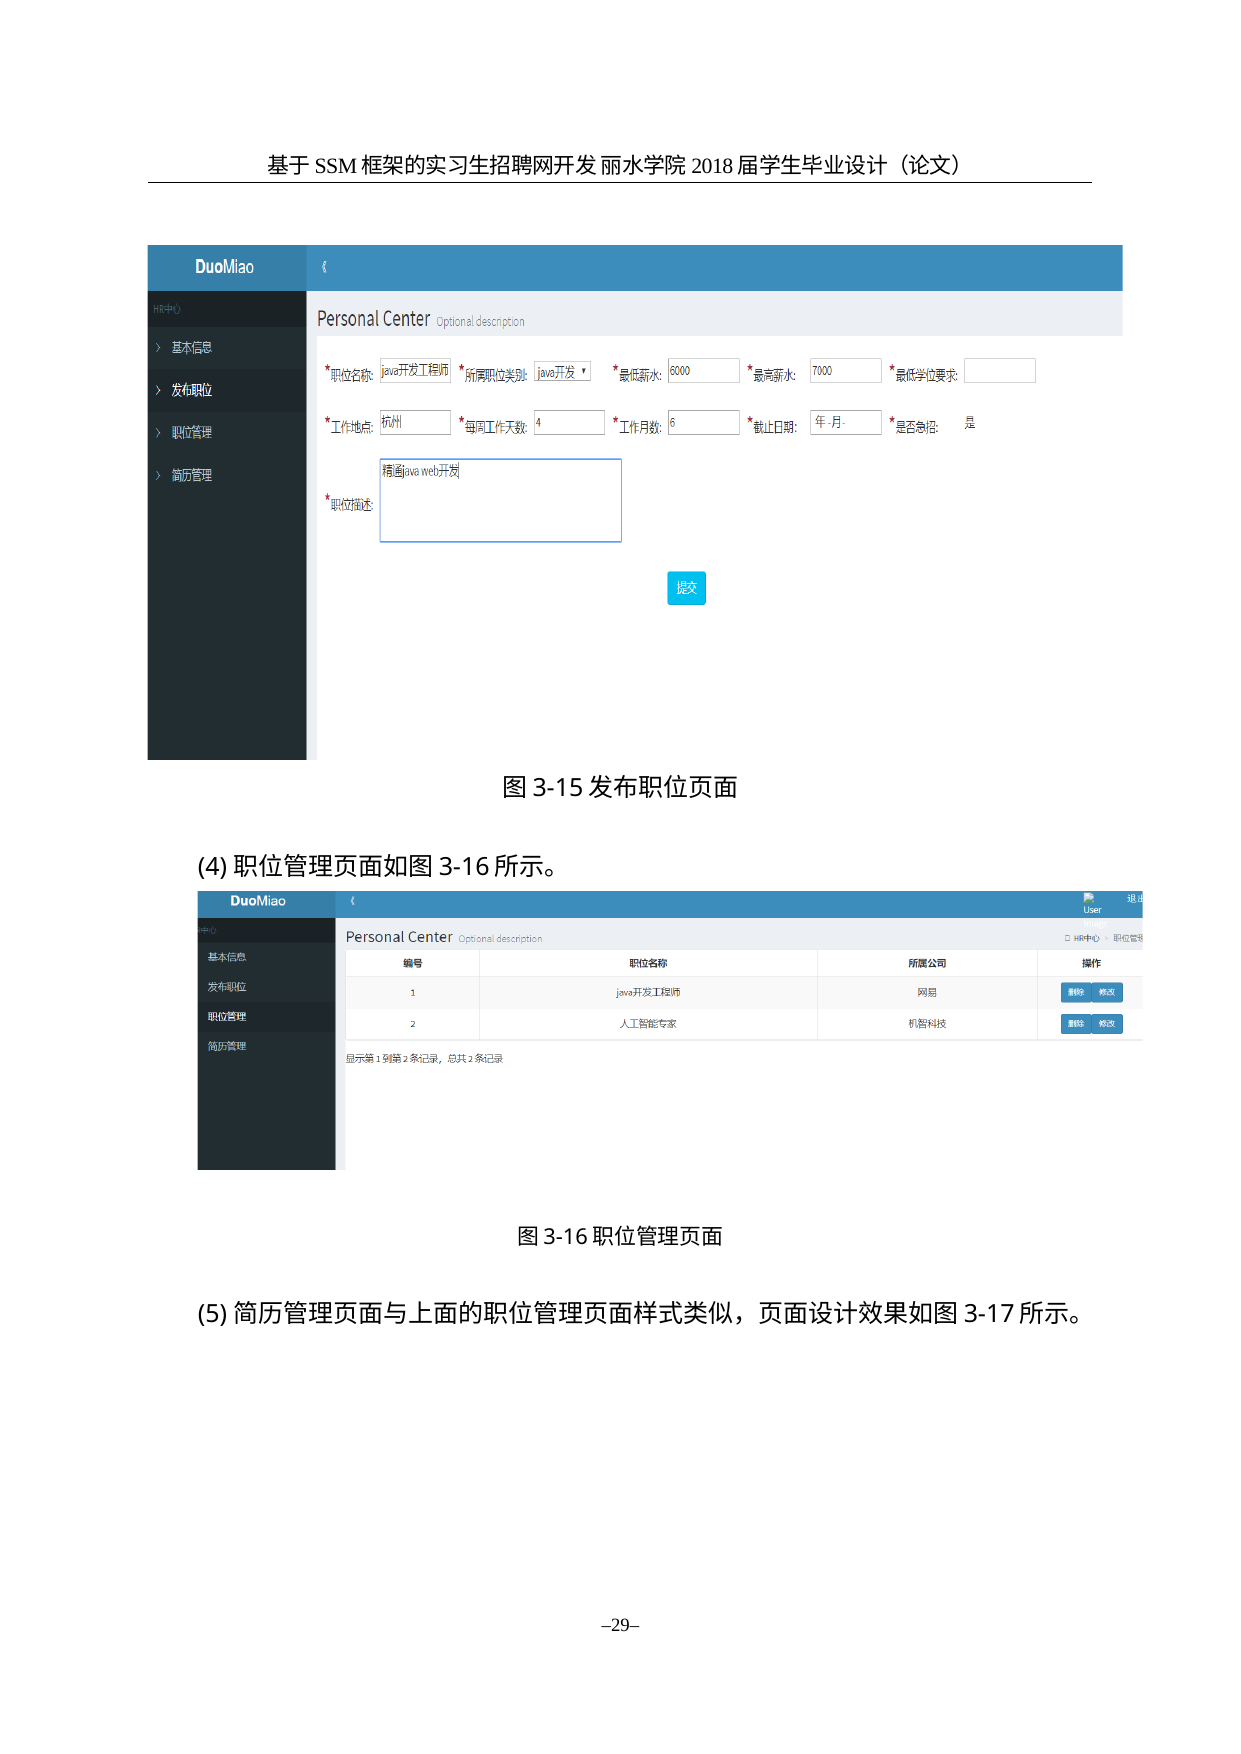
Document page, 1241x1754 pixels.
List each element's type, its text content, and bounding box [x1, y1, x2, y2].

picture [147, 245, 1123, 760]
text (5) 简历管理页面与上面的职位管理页面样式类似，页面设计效果如图3-17所示。 [148, 1294, 1092, 1366]
text (4) 职位管理页面如图3-16所示。 [148, 846, 1092, 883]
picture [197, 891, 1143, 1170]
text 图3-16职位管理页面 [148, 1219, 1092, 1287]
text 图3-15发布职位页面 [148, 767, 1092, 839]
